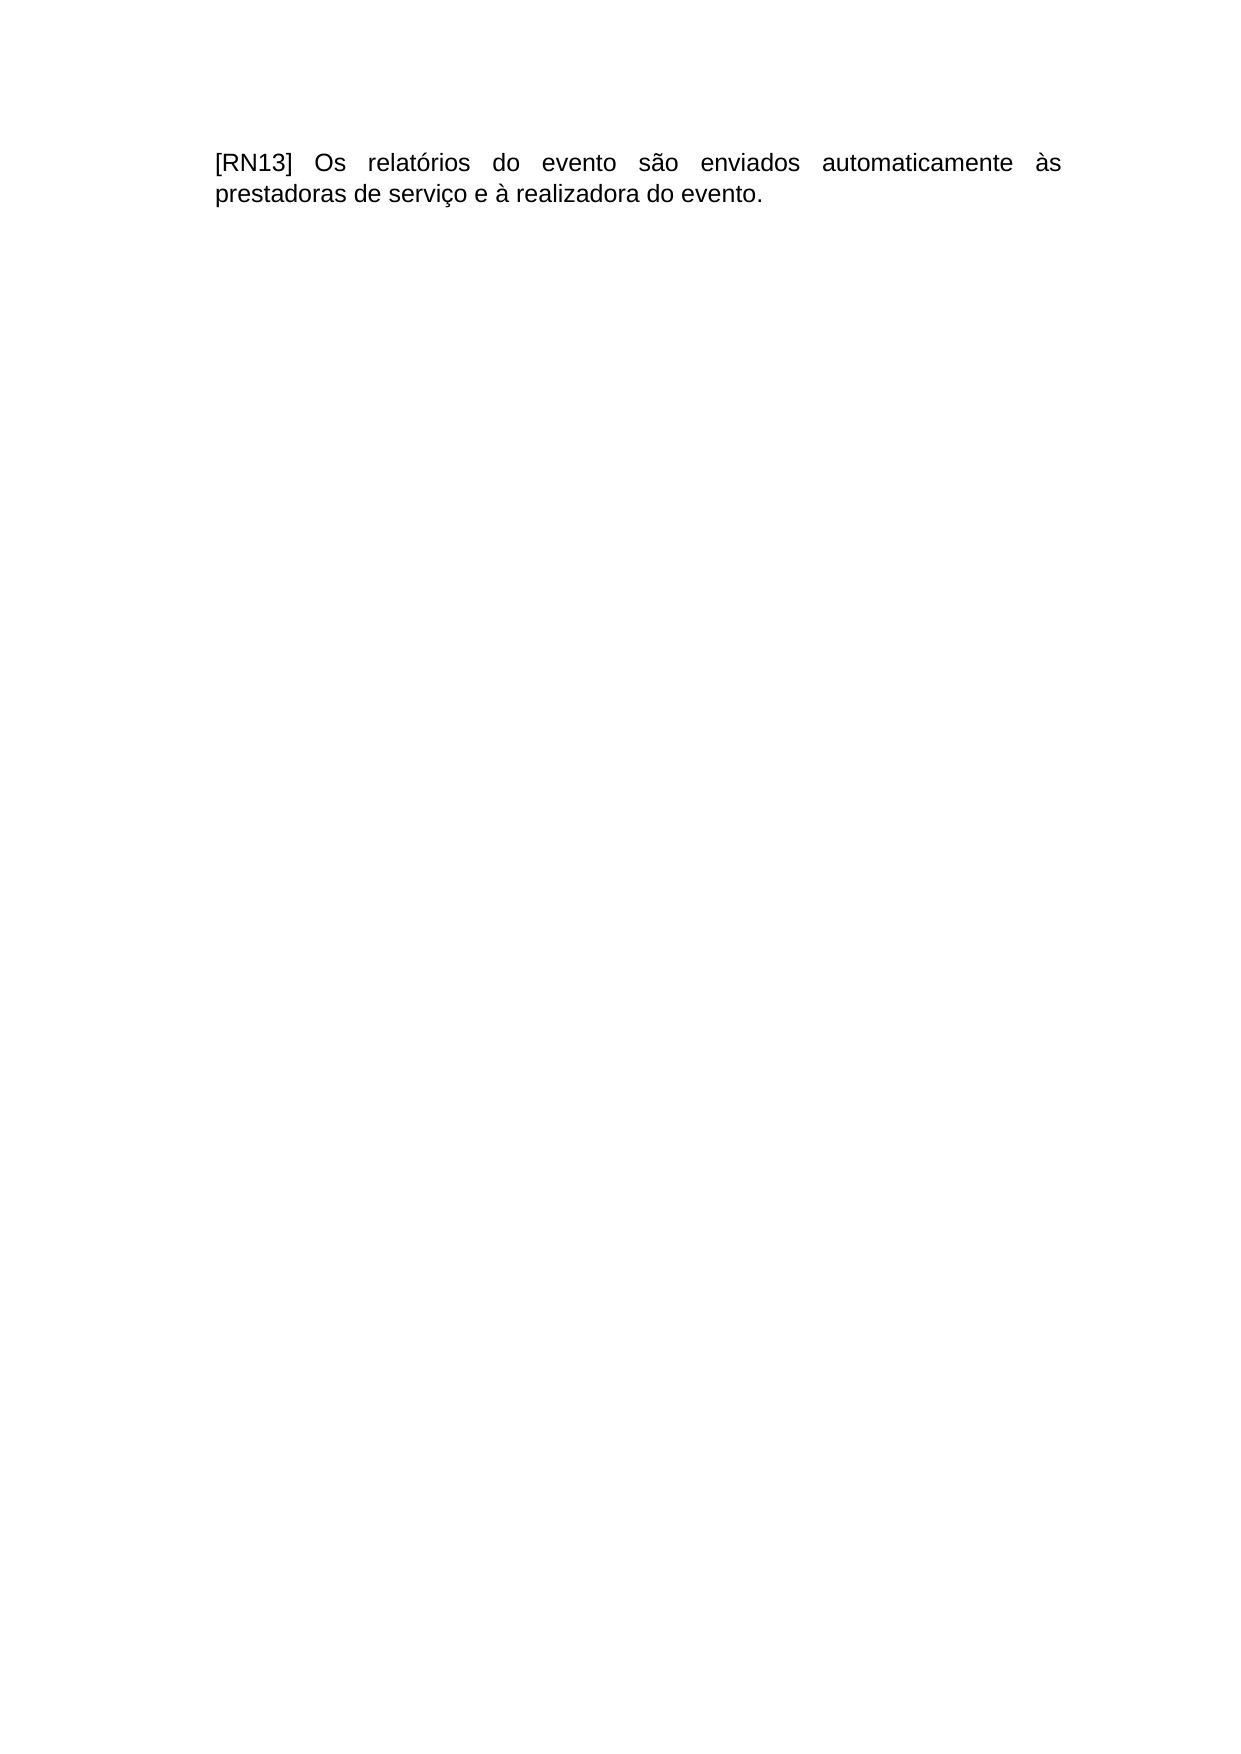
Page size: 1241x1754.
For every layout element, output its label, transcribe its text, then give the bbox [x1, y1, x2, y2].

text [RN13] Os relatórios do evento são enviados automaticamente às prestadoras de serviço e à realizadora do evento. [215, 148, 1063, 207]
